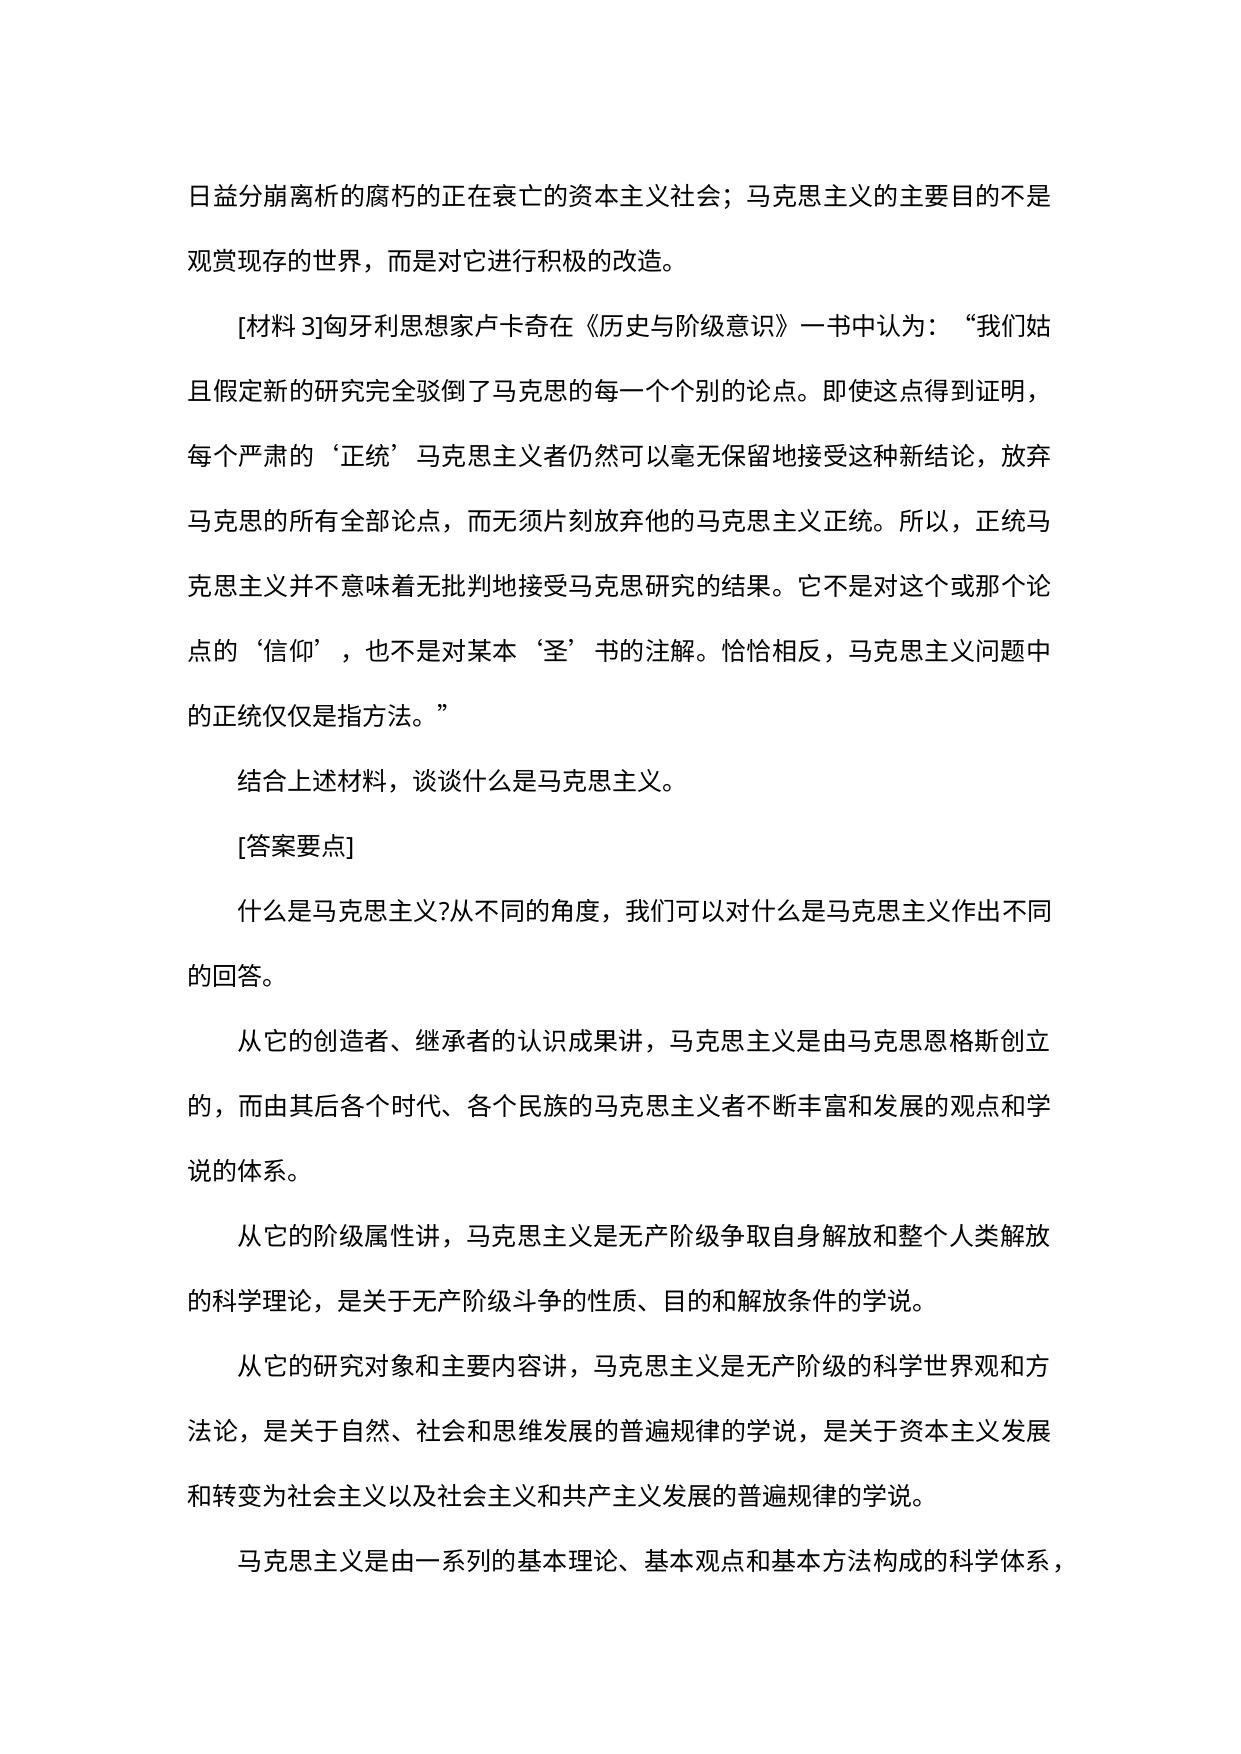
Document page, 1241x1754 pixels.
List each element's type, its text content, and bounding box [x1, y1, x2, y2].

text 什么是马克思主义?从不同的角度，我们可以对什么是马克思主义作出不同的回答。 [187, 877, 1053, 1007]
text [187, 1527, 1053, 1592]
text 从它的创造者、继承者的认识成果讲，马克思主义是由马克思恩格斯创立的，而由其后各个时代、各个民族的马克思主义者不断丰富和发展的观点和学说的体系。 [187, 1007, 1053, 1202]
text [材料3]匈牙利思想家卢卡奇在《历史与阶级意识》一书中认为：“我们姑且假定新的研究完全驳倒了马克思的每一个个别的论点。即使这点得到证明，每个严肃的‘正统’马克思主义者仍然可以毫无保留地接受这种新结论，放弃马克思的所有全部论点，而无须片刻放弃他的马克思主义正统。所以，正统马克思主义并不意味着无批判地接受马克思研究的结果。它不是对这个或那个论点的‘信仰’，也不是对某本‘圣’书的注解。恰恰相反，马克思主义问题中的正统仅仅是指方法。” [187, 292, 1053, 747]
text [187, 162, 1053, 292]
text 从它的研究对象和主要内容讲，马克思主义是无产阶级的科学世界观和方法论，是关于自然、社会和思维发展的普遍规律的学说，是关于资本主义发展和转变为社会主义以及社会主义和共产主义发展的普遍规律的学说。 [187, 1332, 1053, 1527]
text 从它的阶级属性讲，马克思主义是无产阶级争取自身解放和整个人类解放的科学理论，是关于无产阶级斗争的性质、目的和解放条件的学说。 [187, 1202, 1053, 1332]
text 结合上述材料，谈谈什么是马克思主义。 [187, 747, 1053, 812]
text [答案要点] [187, 812, 1053, 877]
